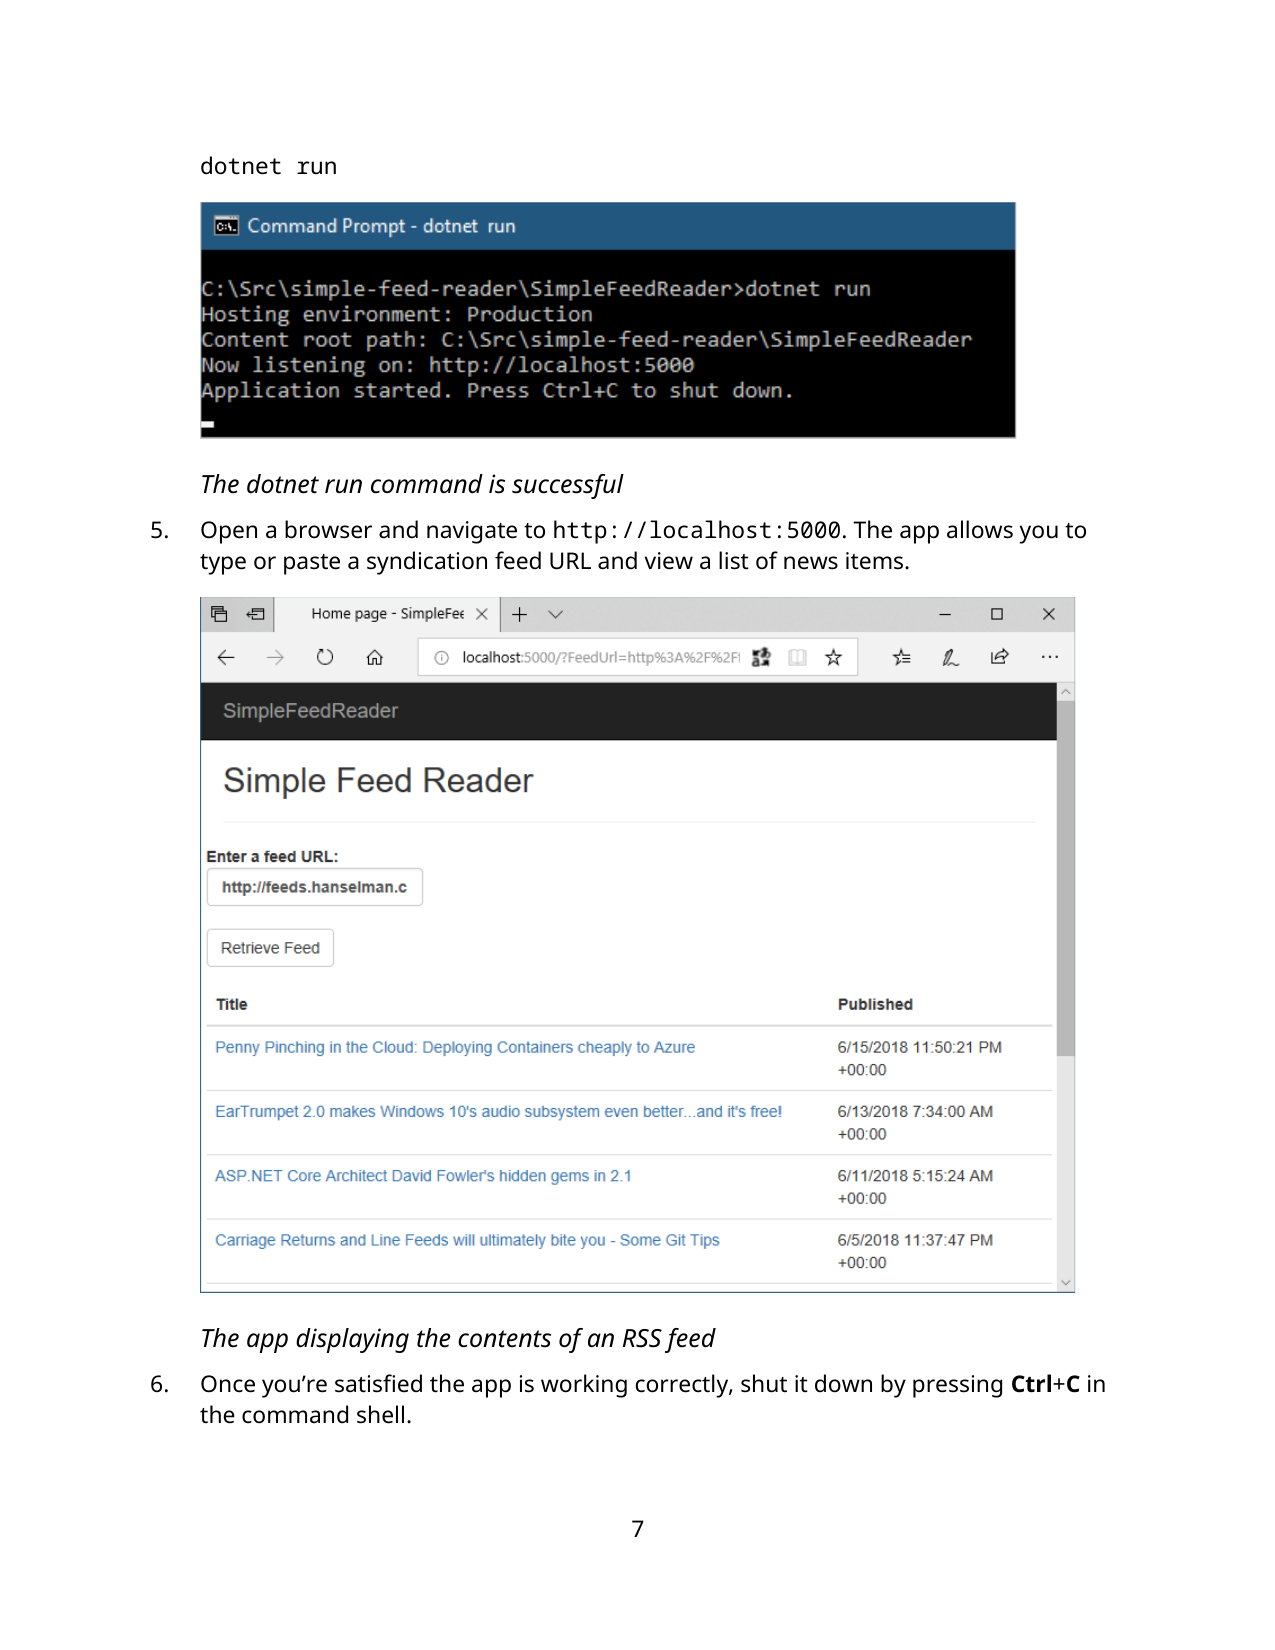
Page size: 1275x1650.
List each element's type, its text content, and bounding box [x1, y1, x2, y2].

list Open a browser and navigate to http://localhost:5000. The app allows you to type or paste a syndication feed URL and view a list of news items. [150, 514, 1125, 576]
list dotnet run [150, 150, 1125, 181]
picture [200, 597, 1075, 1293]
picture [200, 202, 1017, 439]
list Once you’re satisfied the app is working correctly, shut it down by pressing Ctrl+C in the command shell. [150, 1368, 1125, 1430]
list The app displaying the contents of an RSS feed [150, 1321, 1125, 1355]
list The dotnet run command is successful [150, 467, 1125, 501]
